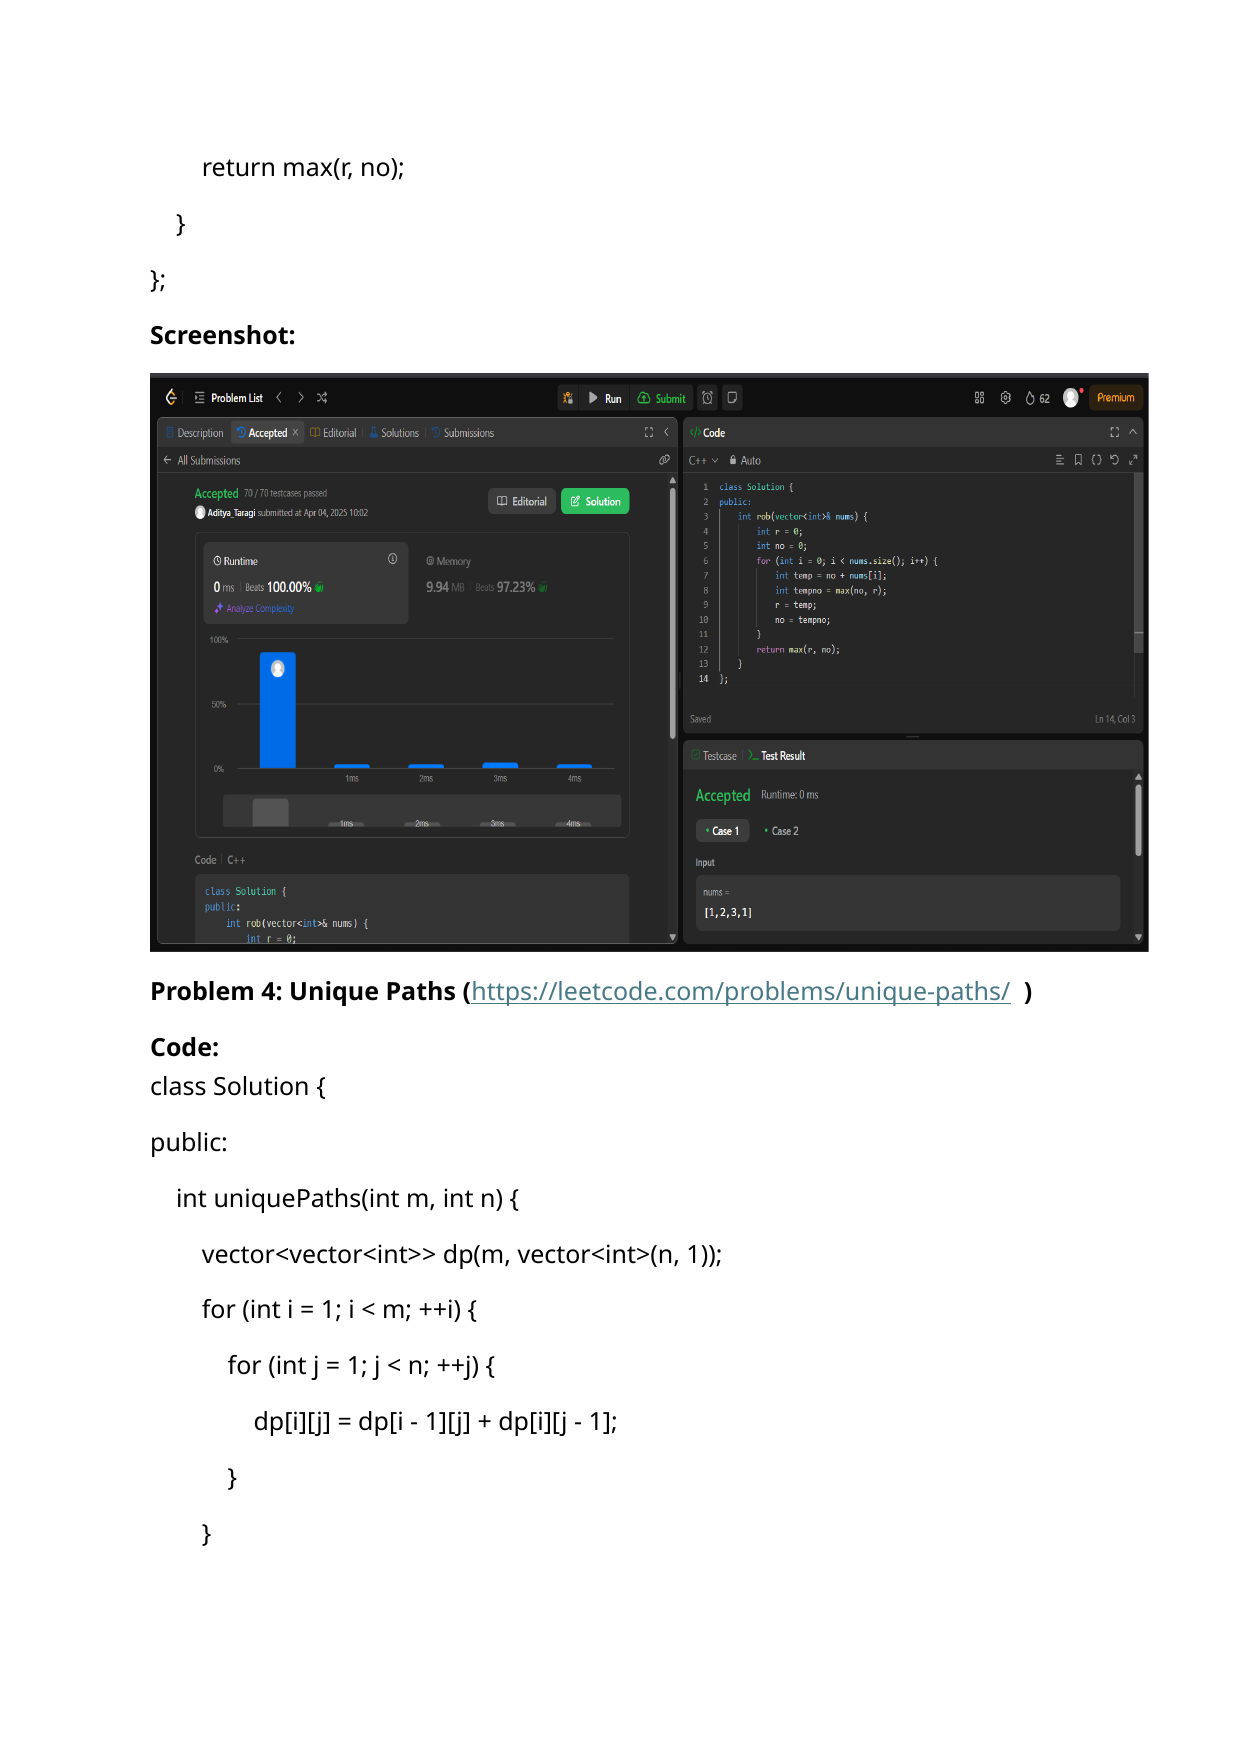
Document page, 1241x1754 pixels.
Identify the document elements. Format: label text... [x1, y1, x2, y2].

text int uniquePaths(int m, int n) { [150, 1181, 1090, 1214]
text for (int j = 1; j < n; ++j) { [150, 1348, 1090, 1382]
text public: [150, 1125, 1090, 1159]
text } [150, 1516, 1090, 1549]
text Screenshot: [150, 317, 1090, 352]
text return max(r, no); [150, 150, 1090, 184]
text Code: class Solution { [150, 1030, 1090, 1103]
text vector<vector<int>> dp(m, vector<int>(n, 1)); [150, 1236, 1090, 1270]
text for (int i = 1; i < m; ++i) { [150, 1292, 1090, 1326]
text } [150, 206, 1090, 240]
text }; [150, 262, 1090, 296]
picture [150, 373, 1149, 952]
text dp[i][j] = dp[i - 1][j] + dp[i][j - 1]; [150, 1404, 1090, 1438]
text Problem 4: Unique Paths (https://leetcode.com/problems/unique-paths/ ) [150, 974, 1090, 1008]
text } [150, 1460, 1090, 1494]
